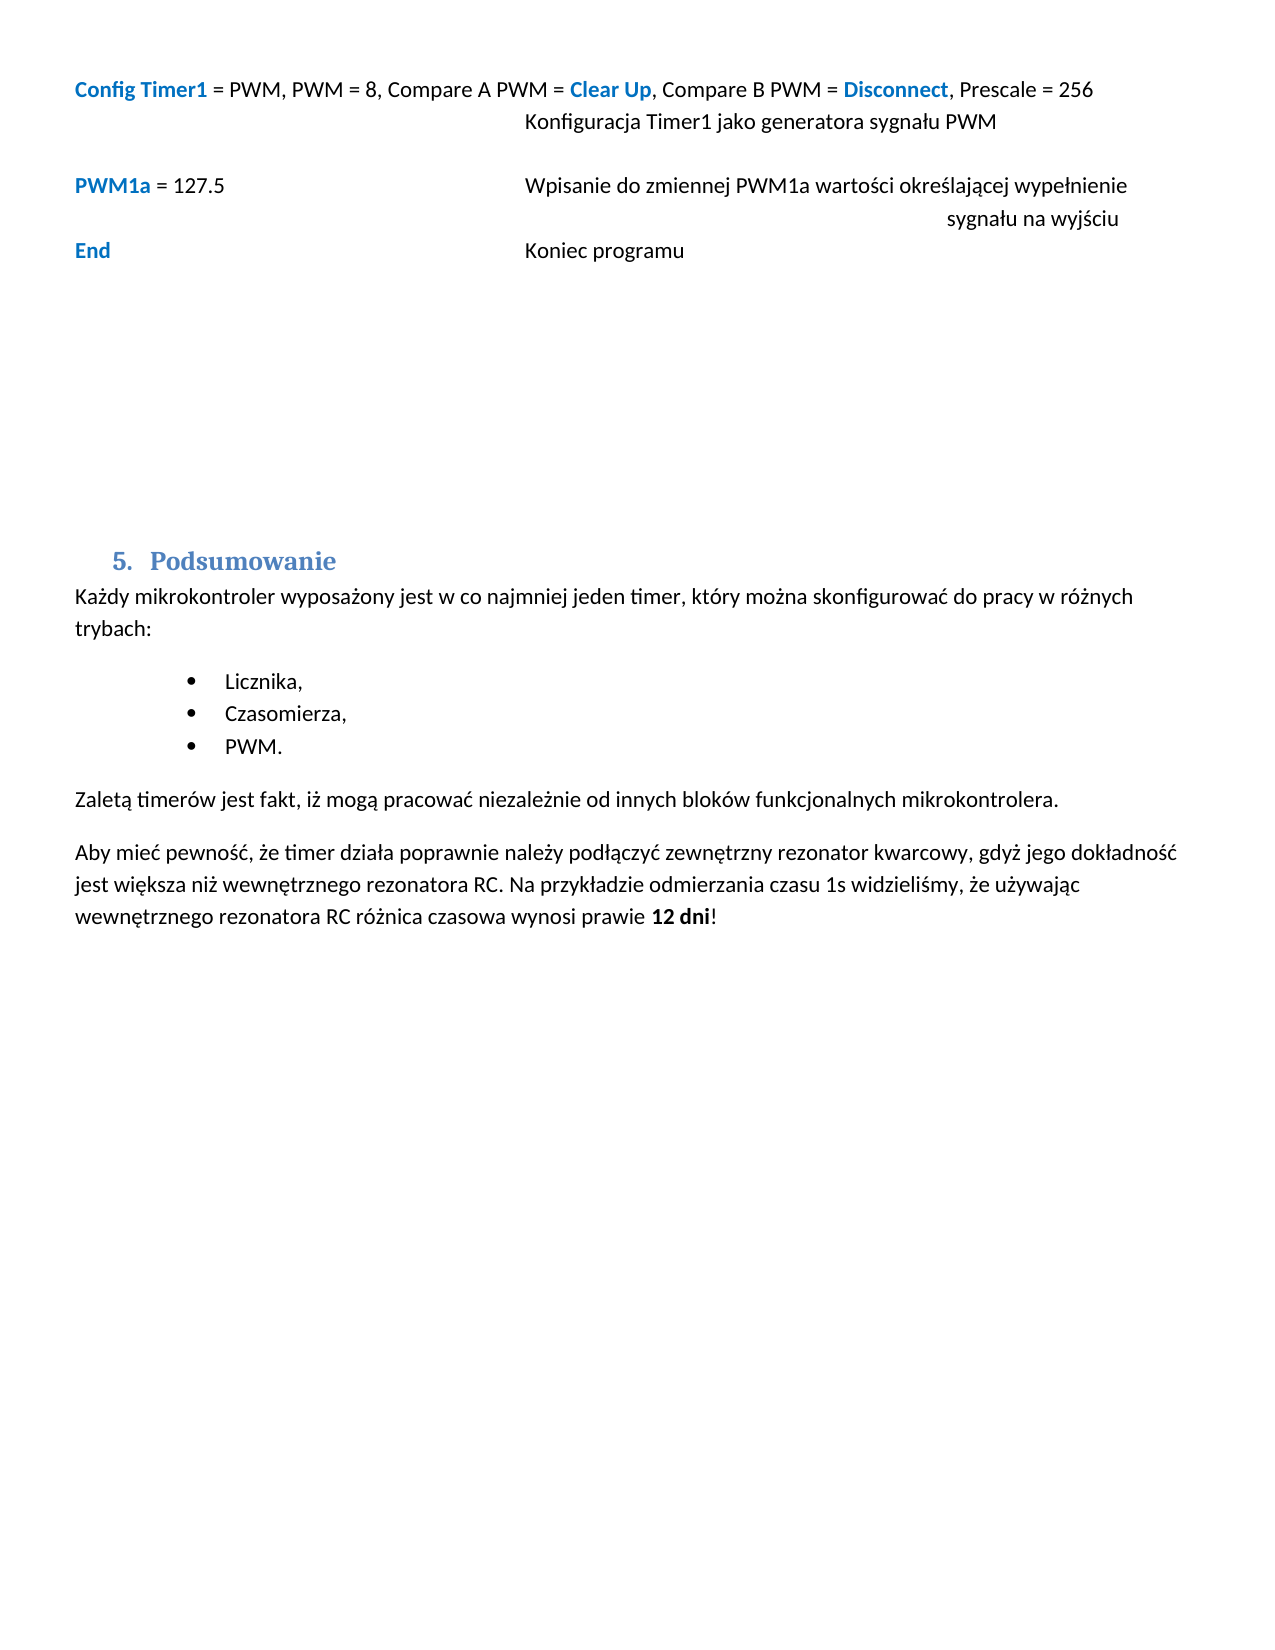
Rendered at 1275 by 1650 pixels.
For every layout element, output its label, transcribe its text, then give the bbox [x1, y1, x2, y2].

text Aby mieć pewność, że timer działa poprawnie należy podłączyć zewnętrzny rezonator kwarcowy, gdyż jego dokładność jest większa niż wewnętrznego rezonatora RC. Na przykładzie odmierzania czasu 1s widzieliśmy, że używając wewnętrznego rezonatora RC różnica czasowa wynosi prawie 12 dni! [75, 838, 1200, 930]
text sygnału na wyjściu [900, 204, 1200, 232]
text Każdy mikrokontroler wyposażony jest w co najmniej jeden timer, który można skonfigurować do pracy w różnych trybach: [75, 582, 1200, 642]
text Config Timer1 = PWM, PWM = 8, Compare A PWM = Clear Up, Compare B PWM = Disconnect, Prescale = 256 [75, 75, 1200, 103]
text Konfiguracja Timer1 jako generatora sygnału PWM [150, 107, 1200, 135]
list Licznika, [187, 667, 1200, 695]
text PWM1a = 127.5 Wpisanie do zmiennej PWM1a wartości określającej wypełnienie [75, 172, 1200, 199]
subtitle Podsumowanie [112, 546, 1200, 578]
list PWM. [187, 732, 1200, 760]
text Zaletą timerów jest fakt, iż mogą pracować niezależnie od innych bloków funkcjonalnych mikrokontrolera. [75, 785, 1200, 813]
text End Koniec programu [75, 236, 1200, 264]
list Czasomierza, [187, 699, 1200, 728]
